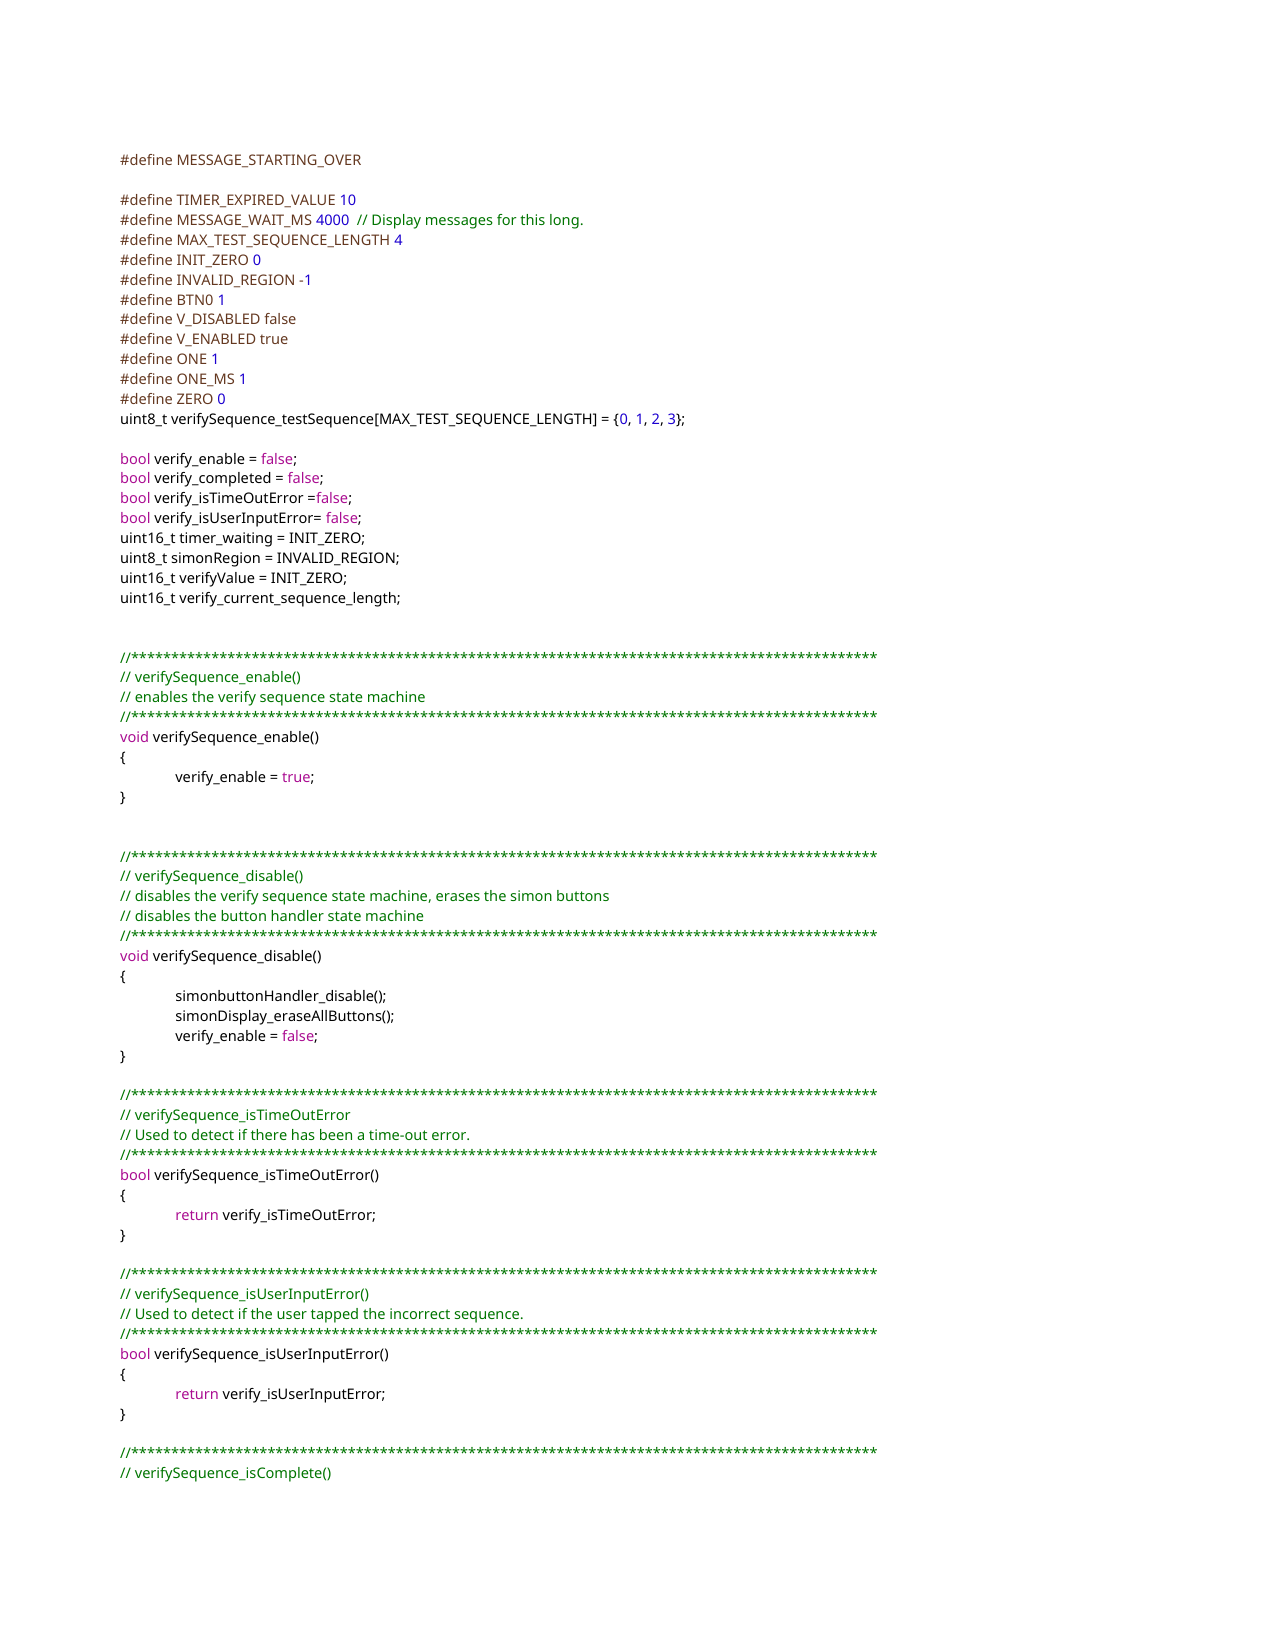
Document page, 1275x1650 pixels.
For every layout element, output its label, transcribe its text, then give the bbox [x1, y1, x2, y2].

text { [120, 1184, 1155, 1204]
text #define V_ENABLED true [120, 329, 1155, 349]
text //********************************************************************************************* [120, 1145, 1155, 1165]
text bool verify_enable = false; [120, 448, 1155, 468]
text #define MAX_TEST_SEQUENCE_LENGTH 4 [120, 229, 1155, 249]
text verify_enable = true; [120, 767, 1155, 787]
text { [120, 1364, 1155, 1383]
text // verifySequence_isComplete() [120, 1463, 1155, 1483]
text void verifySequence_enable() [120, 727, 1155, 747]
text #define MESSAGE_WAIT_MS 4000 // Display messages for this long. [120, 210, 1155, 229]
text // disables the button handler state machine [120, 906, 1155, 926]
text //********************************************************************************************* [120, 846, 1155, 866]
text simonbuttonHandler_disable(); [120, 986, 1155, 1006]
text //********************************************************************************************* [120, 707, 1155, 727]
text #define MESSAGE_STARTING_OVER [120, 150, 1155, 170]
text #define BTN0 1 [120, 289, 1155, 309]
text uint16_t verifyValue = INIT_ZERO; [120, 568, 1155, 588]
text return verify_isTimeOutError; [120, 1204, 1155, 1224]
text // Used to detect if the user tapped the incorrect sequence. [120, 1304, 1155, 1324]
text // enables the verify sequence state machine [120, 687, 1155, 707]
text } [120, 1224, 1155, 1244]
text #define INVALID_REGION -1 [120, 269, 1155, 289]
text } [120, 1403, 1155, 1423]
text // verifySequence_enable() [120, 667, 1155, 687]
text { [120, 966, 1155, 986]
text //********************************************************************************************* [120, 926, 1155, 946]
text { [120, 747, 1155, 767]
text } [120, 1045, 1155, 1065]
text verify_enable = false; [120, 1025, 1155, 1045]
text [120, 1443, 1155, 1463]
text uint16_t timer_waiting = INIT_ZERO; [120, 528, 1155, 548]
text // Used to detect if there has been a time-out error. [120, 1125, 1155, 1145]
text // disables the verify sequence state machine, erases the simon buttons [120, 886, 1155, 906]
text #define ONE_MS 1 [120, 369, 1155, 389]
text //********************************************************************************************* [120, 1085, 1155, 1105]
text uint8_t simonRegion = INVALID_REGION; [120, 548, 1155, 568]
text bool verifySequence_isUserInputError() [120, 1344, 1155, 1364]
text // verifySequence_disable() [120, 866, 1155, 886]
text bool verify_isTimeOutError =false; [120, 488, 1155, 508]
text uint16_t verify_current_sequence_length; [120, 588, 1155, 608]
text simonDisplay_eraseAllButtons(); [120, 1006, 1155, 1025]
text //********************************************************************************************* [120, 1324, 1155, 1344]
text uint8_t verifySequence_testSequence[MAX_TEST_SEQUENCE_LENGTH] = {0, 1, 2, 3}; [120, 409, 1155, 428]
text void verifySequence_disable() [120, 946, 1155, 966]
text //********************************************************************************************* [120, 1264, 1155, 1284]
text // verifySequence_isUserInputError() [120, 1284, 1155, 1304]
text bool verifySequence_isTimeOutError() [120, 1165, 1155, 1184]
text //********************************************************************************************* [120, 647, 1155, 667]
text return verify_isUserInputError; [120, 1383, 1155, 1403]
text // verifySequence_isTimeOutError [120, 1105, 1155, 1125]
text #define V_DISABLED false [120, 309, 1155, 329]
text } [120, 787, 1155, 807]
text #define TIMER_EXPIRED_VALUE 10 [120, 190, 1155, 210]
text bool verify_completed = false; [120, 468, 1155, 488]
text bool verify_isUserInputError= false; [120, 508, 1155, 528]
text #define ZERO 0 [120, 389, 1155, 409]
text #define ONE 1 [120, 349, 1155, 369]
text #define INIT_ZERO 0 [120, 249, 1155, 269]
